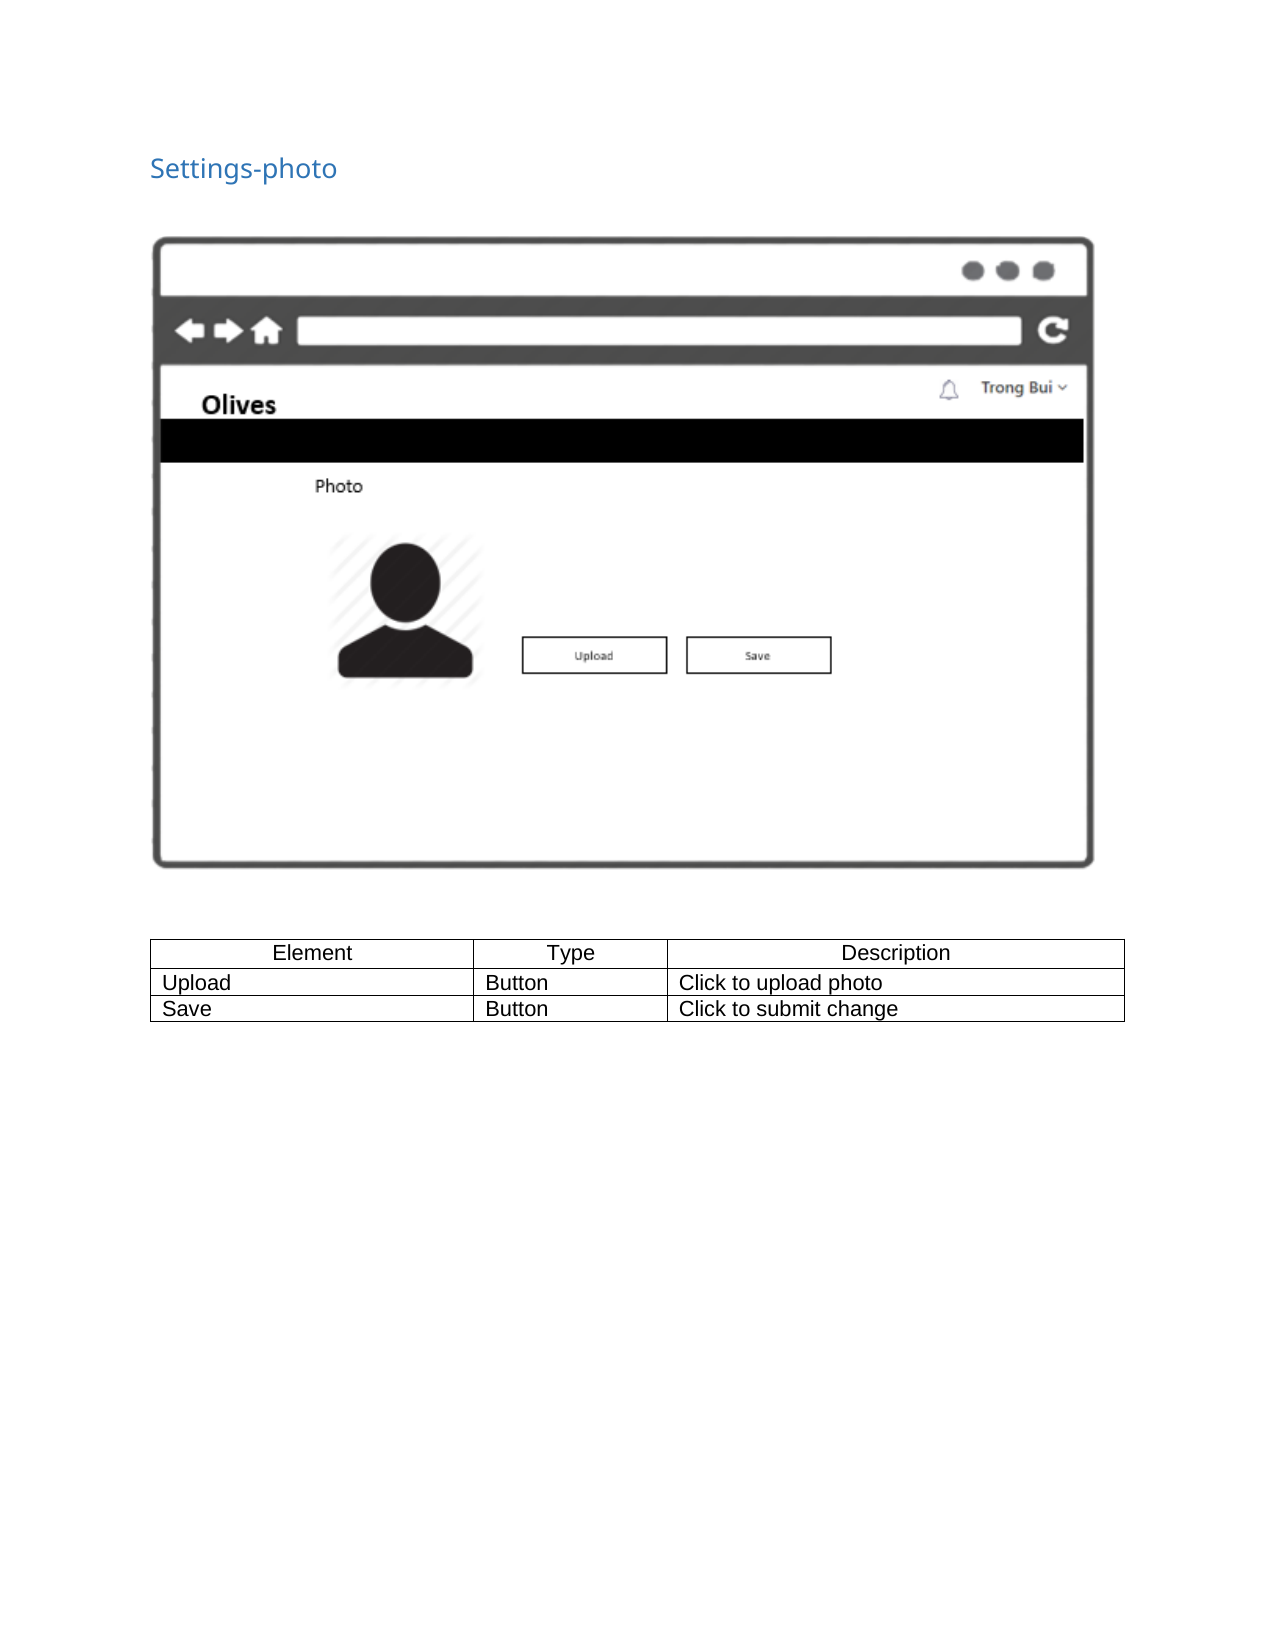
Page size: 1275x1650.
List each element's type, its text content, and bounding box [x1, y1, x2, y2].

table_cell Click to upload photo [668, 969, 1124, 994]
table_cell Button [474, 969, 667, 994]
table_header Type [474, 940, 667, 968]
table_cell Button [474, 996, 667, 1021]
picture [150, 236, 1100, 873]
table_header Description [668, 940, 1124, 968]
table_cell Upload [151, 969, 473, 994]
subtitle Settings-photo [150, 150, 1125, 187]
table_cell Click to submit change [668, 996, 1124, 1021]
table_header Element [151, 940, 473, 968]
table_cell Save [151, 996, 473, 1021]
